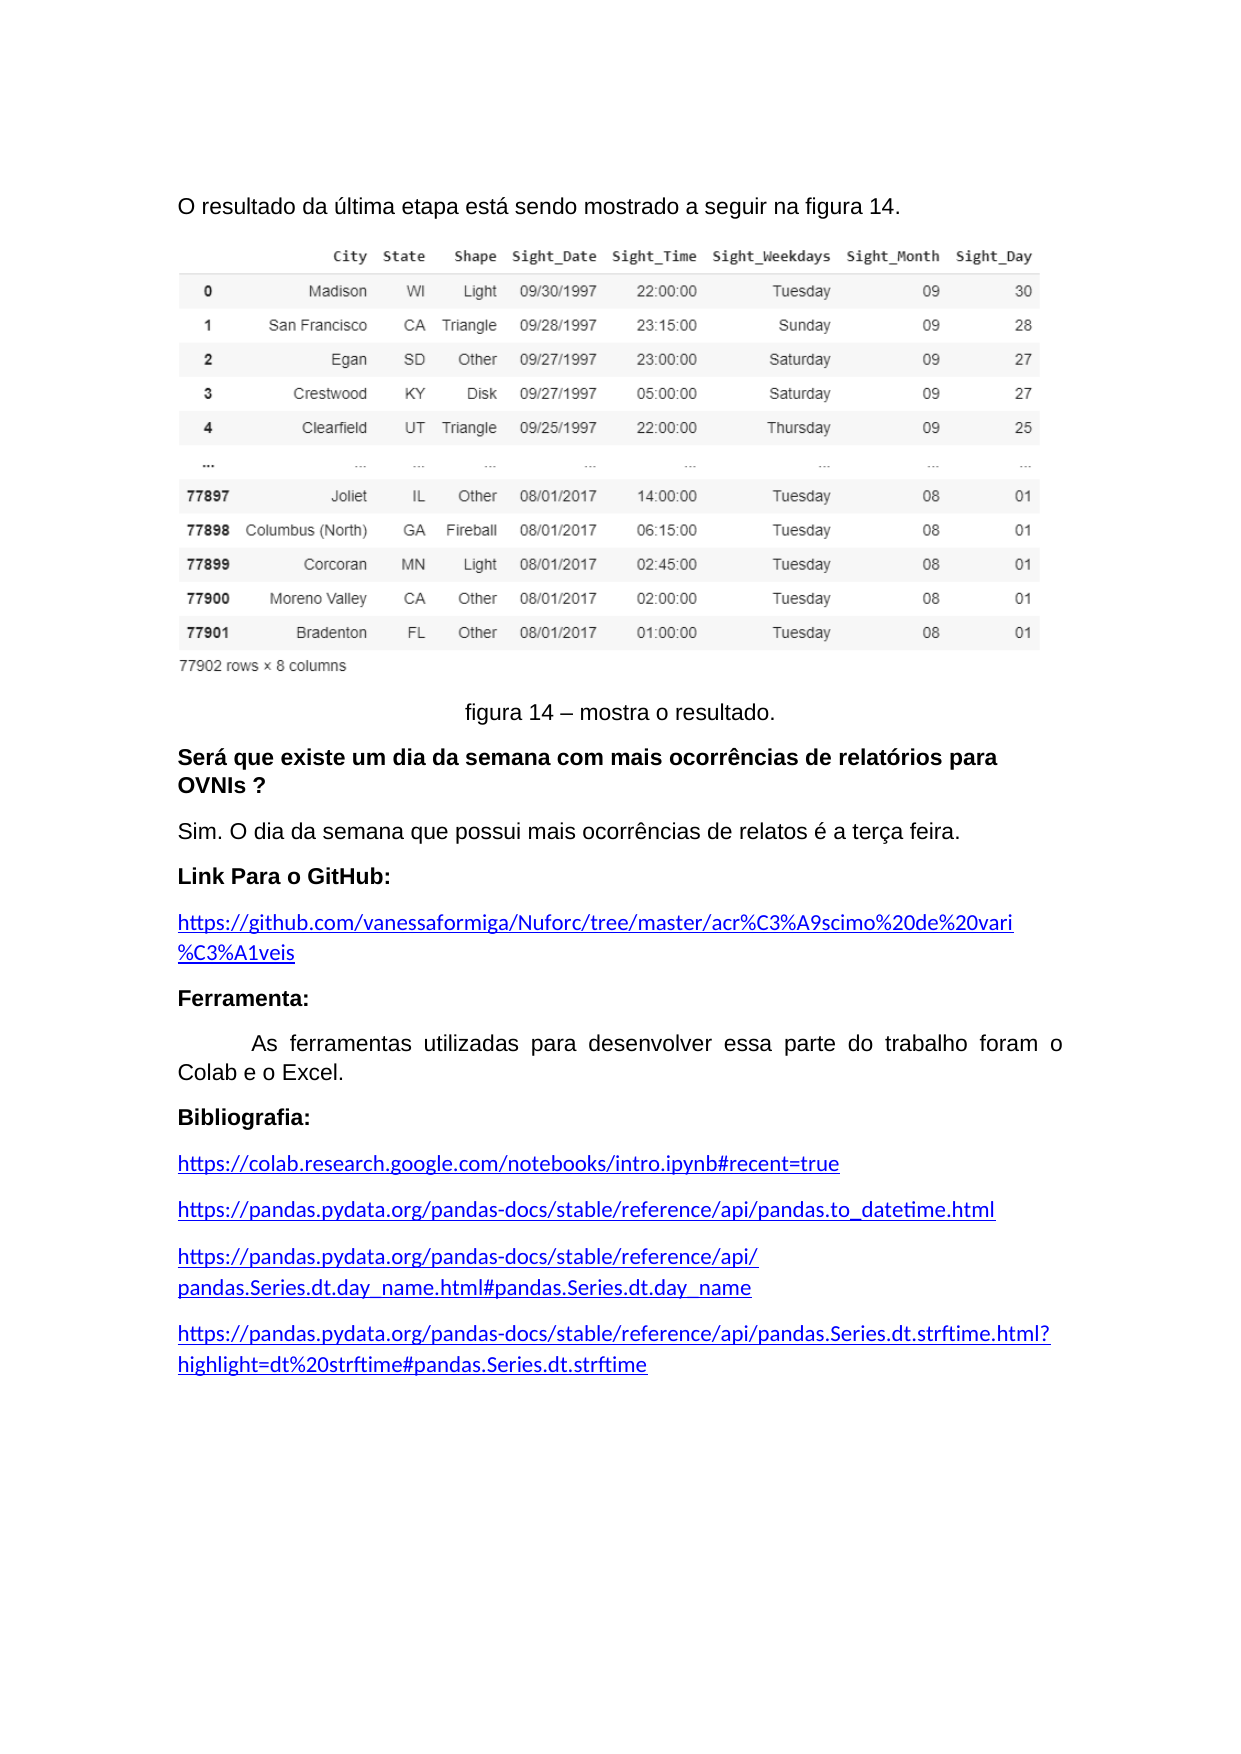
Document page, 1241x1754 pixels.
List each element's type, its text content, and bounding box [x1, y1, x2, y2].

text https://pandas.pydata.org/pandas-docs/stable/reference/api/pandas.Series.dt.strftime.html?highlight=dt%20strftime#pandas.Series.dt.strftime [177, 1319, 1063, 1378]
text figura 14 – mostra o resultado. [177, 699, 1063, 725]
text https://pandas.pydata.org/pandas-docs/stable/reference/api/pandas.to_datetime.html [177, 1196, 1063, 1223]
text Ferramenta: [177, 985, 1063, 1011]
text Sim. O dia da semana que possui mais ocorrências de relatos é a terça feira. [177, 818, 1063, 844]
text https://github.com/vanessaformiga/Nuforc/tree/master/acr%C3%A9scimo%20de%20vari%C3%A1veis [177, 908, 1063, 966]
text Bibliografia: [177, 1103, 1063, 1130]
text O resultado da última etapa está sendo mostrado a seguir na figura 14. [177, 193, 1063, 219]
text https://pandas.pydata.org/pandas-docs/stable/reference/api/pandas.Series.dt.day_name.html#pandas.Series.dt.day_name [177, 1242, 1063, 1301]
text Será que existe um dia da semana com mais ocorrências de relatórios para OVNIs ? [177, 744, 1063, 799]
text Link Para o GitHub: [177, 863, 1063, 889]
text https://colab.research.google.com/notebooks/intro.ipynb#recent=true [177, 1149, 1063, 1177]
picture [177, 237, 1063, 681]
text As ferramentas utilizadas para desenvolver essa parte do trabalho foram o Colab e o Excel. [177, 1030, 1063, 1085]
